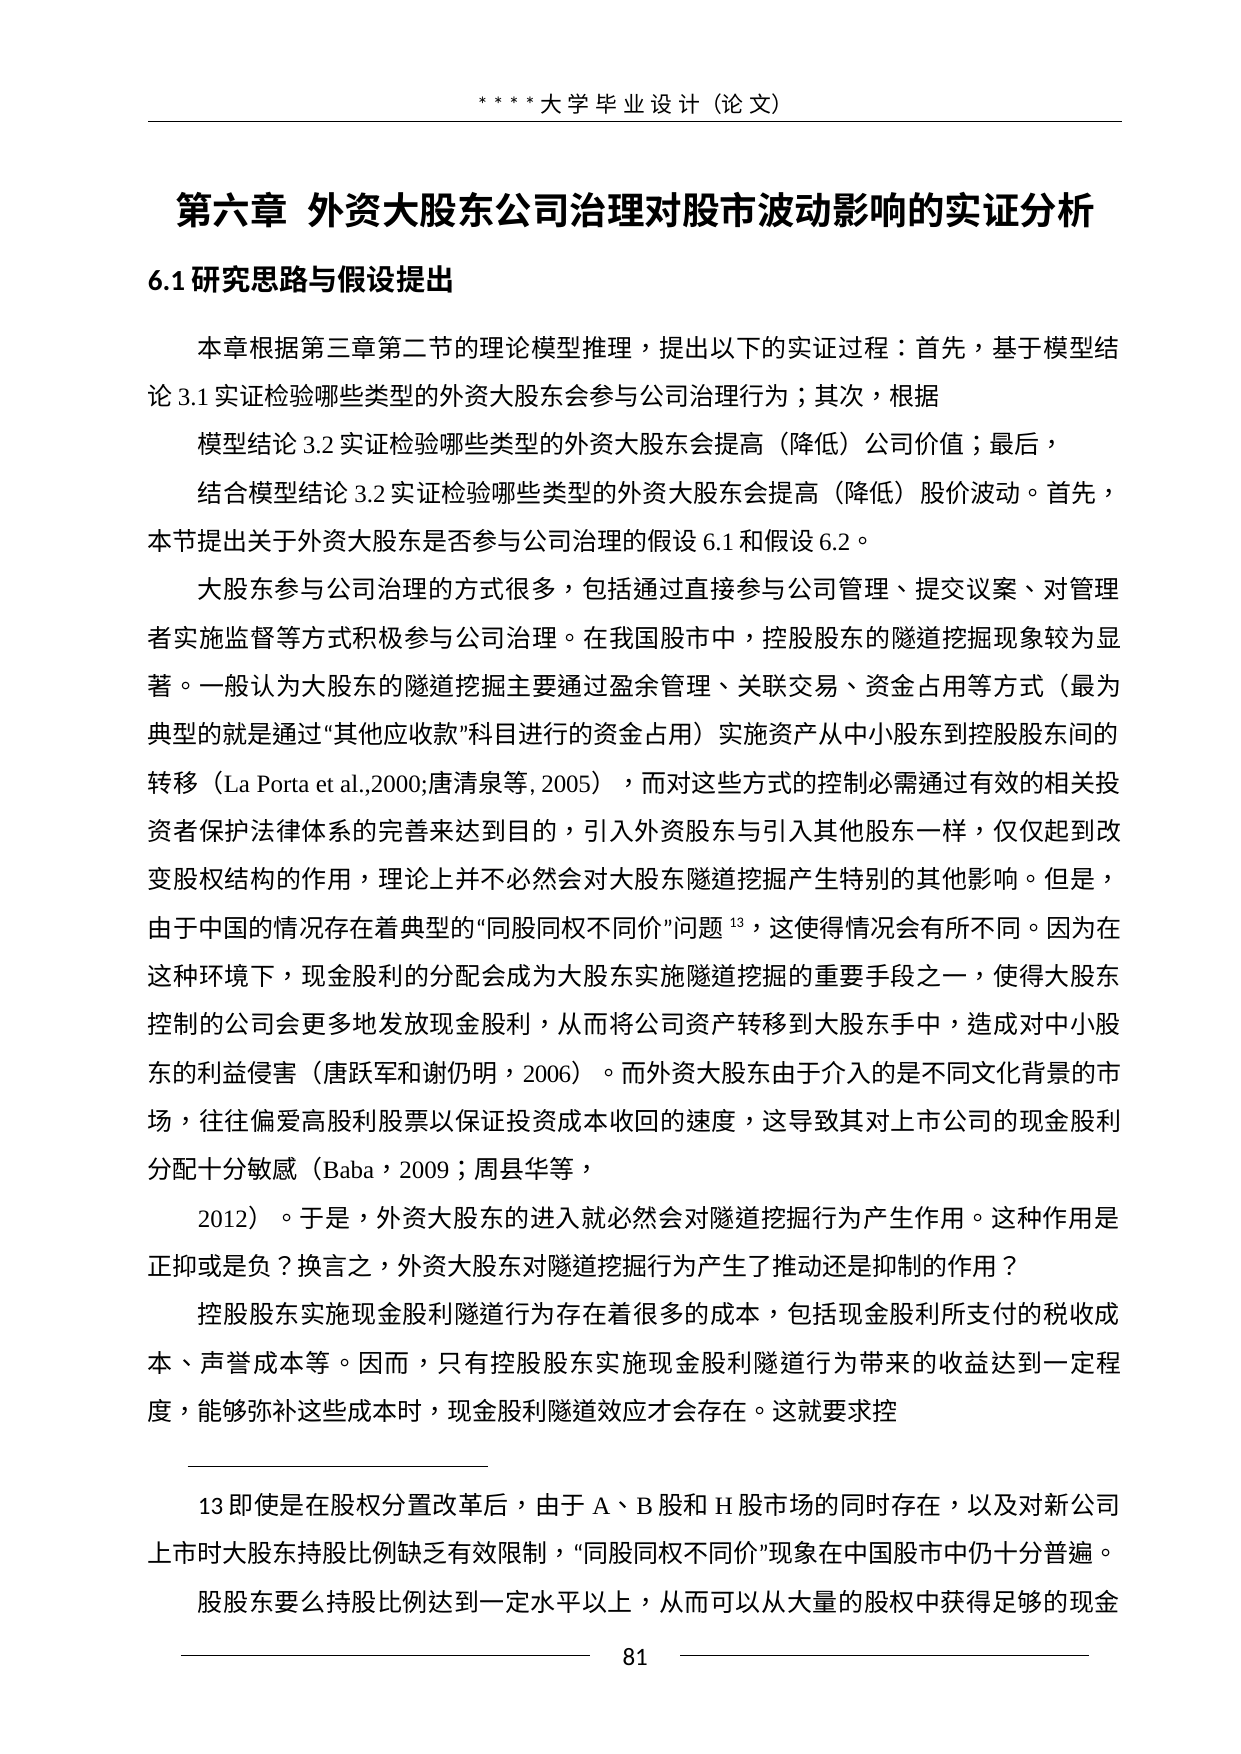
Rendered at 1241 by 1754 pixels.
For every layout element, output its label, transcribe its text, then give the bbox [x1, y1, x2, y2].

subtitle 第六章 外资大股东公司治理对股市波动影响的实证分析 [148, 183, 1122, 235]
text 模型结论3.2实证检验哪些类型的外资大股东会提高（降低）公司价值；最后， [148, 412, 1122, 460]
text 2012）。于是，外资大股东的进入就必然会对隧道挖掘行为产生作用。这种作用是正抑或是负？换言之，外资大股东对隧道挖掘行为产生了推动还是抑制的作用？ [148, 1185, 1122, 1282]
text 控股股东实施现金股利隧道行为存在着很多的成本，包括现金股利所支付的税收成本、声誉成本等。因而，只有控股股东实施现金股利隧道行为带来的收益达到一定程度，能够弥补这些成本时，现金股利隧道效应才会存在。这就要求控 [148, 1282, 1122, 1427]
text 大股东参与公司治理的方式很多，包括通过直接参与公司管理、提交议案、对管理者实施监督等方式积极参与公司治理。在我国股市中，控股股东的隧道挖掘现象较为显著。一般认为大股东的隧道挖掘主要通过盈余管理、关联交易、资金占用等方式（最为典型的就是通过“其他应收款”科目进行的资金占用）实施资产从中小股东到控股股东间的转移（La Porta et al.,2000;唐清泉等, 2005），而对这些方式的控制必需通过有效的相关投资者保护法律体系的完善来达到目的，引入外资股东与引入其他股东一样，仅仅起到改变股权结构的作用，理论上并不必然会对大股东隧道挖掘产生特别的其他影响。但是，由于中国的情况存在着典型的“同股同权不同价”问题13，这使得情况会有所不同。因为在这种环境下，现金股利的分配会成为大股东实施隧道挖掘的重要手段之一，使得大股东控制的公司会更多地发放现金股利，从而将公司资产转移到大股东手中，造成对中小股东的利益侵害（唐跃军和谢仍明，2006）。而外资大股东由于介入的是不同文化背景的市场，往往偏爱高股利股票以保证投资成本收回的速度，这导致其对上市公司的现金股利分配十分敏感（Baba，2009；周县华等， [148, 557, 1122, 1185]
text 13即使是在股权分置改革后，由于A、B股和H股市场的同时存在，以及对新公司上市时大股东持股比例缺乏有效限制，“同股同权不同价”现象在中国股市中仍十分普遍。 [148, 1472, 1122, 1569]
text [148, 1569, 1122, 1617]
text 本章根据第三章第二节的理论模型推理，提出以下的实证过程：首先，基于模型结论3.1实证检验哪些类型的外资大股东会参与公司治理行为；其次，根据 [148, 315, 1122, 412]
text 结合模型结论3.2实证检验哪些类型的外资大股东会提高（降低）股价波动。首先，本节提出关于外资大股东是否参与公司治理的假设6.1和假设6.2。 [148, 460, 1122, 557]
subtitle 6.1 研究思路与假设提出 [148, 259, 1122, 299]
